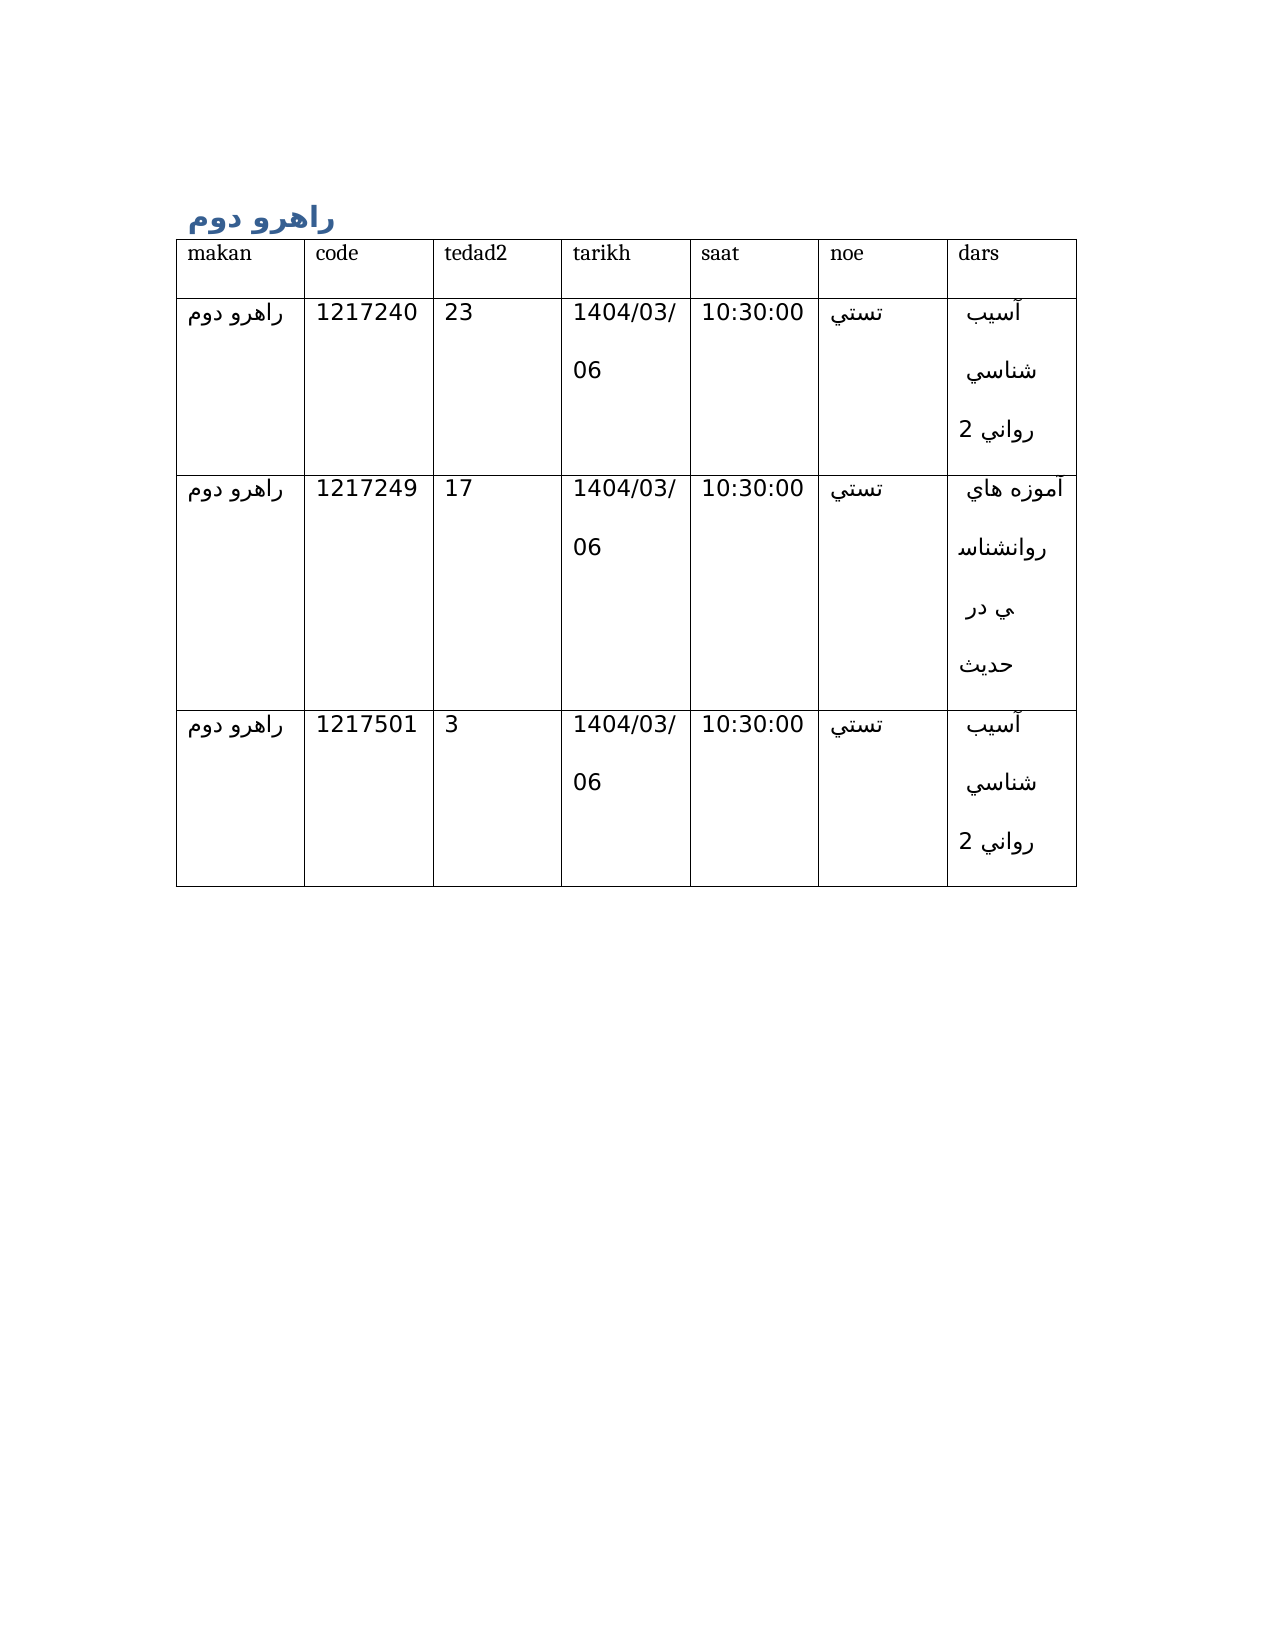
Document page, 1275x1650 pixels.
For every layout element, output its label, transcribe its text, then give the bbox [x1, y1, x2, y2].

table_cell 17 [434, 476, 561, 710]
table_header makan [177, 240, 304, 298]
table_cell آموزه هاي روانشناسي در حديث [948, 476, 1076, 710]
table_header tedad2 [434, 240, 561, 298]
table_cell تستي [819, 476, 947, 710]
table_header saat [691, 240, 818, 298]
table_cell 1404/03/06 [562, 476, 690, 710]
table_cell 23 [434, 299, 561, 474]
table_cell 1217249 [305, 476, 433, 710]
table_cell راهرو دوم [177, 299, 304, 474]
table_cell 3 [434, 711, 561, 886]
table_cell تستي [819, 299, 947, 474]
table_cell 1404/03/06 [562, 299, 690, 474]
table_cell 1217501 [305, 711, 433, 886]
table_cell 1217240 [305, 299, 433, 474]
table_header noe [819, 240, 947, 298]
table_cell 10:30:00 [691, 711, 818, 886]
table_header tarikh [562, 240, 690, 298]
table_header dars [948, 240, 1076, 298]
table_cell آسيب شناسي رواني 2 [948, 299, 1076, 474]
table_cell راهرو دوم [177, 711, 304, 886]
table_cell راهرو دوم [177, 476, 304, 710]
table_cell آسيب شناسي رواني 2 [948, 711, 1076, 886]
table_cell 10:30:00 [691, 476, 818, 710]
table_cell 1404/03/06 [562, 711, 690, 886]
table_cell تستي [819, 711, 947, 886]
table_cell 10:30:00 [691, 299, 818, 474]
subtitle راهرو دوم [187, 200, 1087, 234]
table_header code [305, 240, 433, 298]
